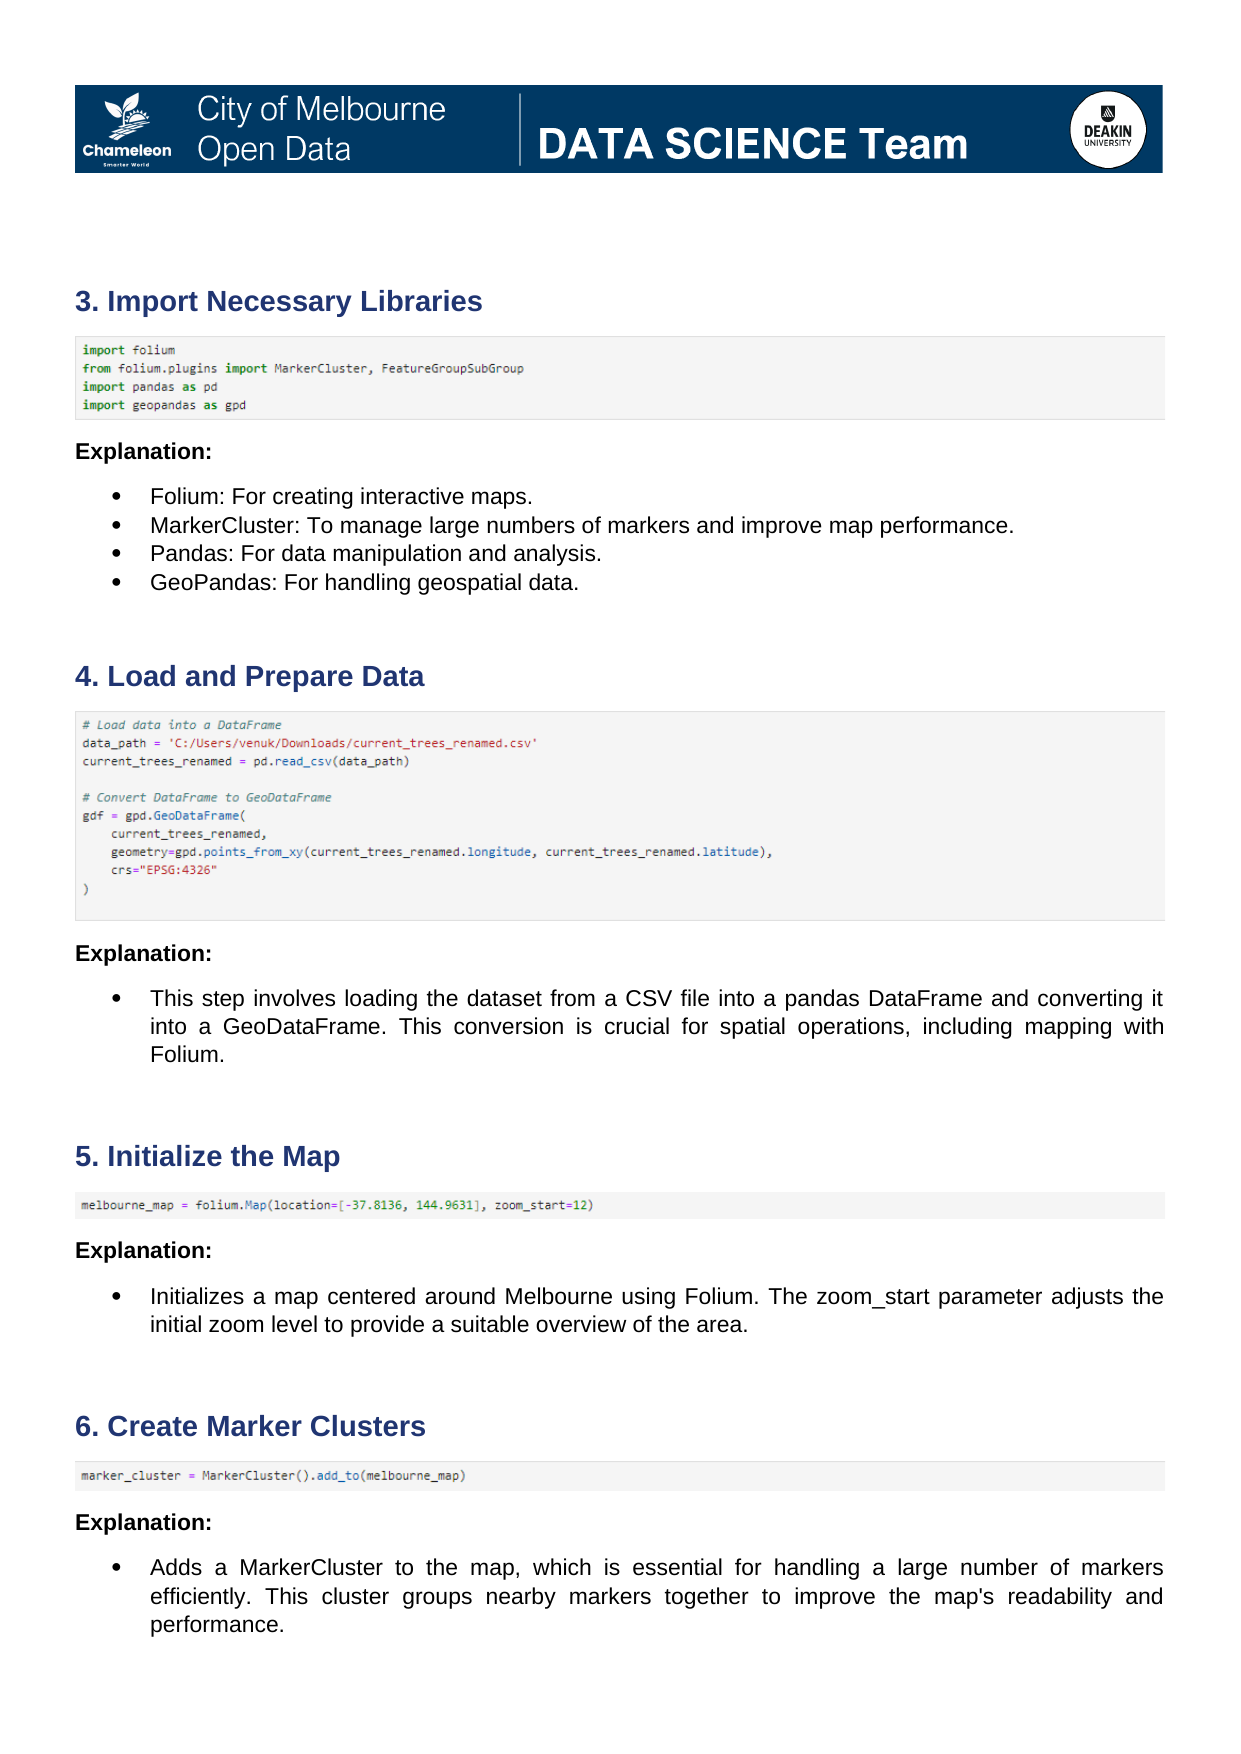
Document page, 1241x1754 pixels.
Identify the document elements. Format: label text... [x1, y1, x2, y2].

picture [75, 1192, 1166, 1219]
picture [75, 1461, 1166, 1491]
text Explanation: [75, 1237, 1165, 1264]
picture [75, 73, 1163, 194]
text 5. Initialize the Map [75, 1139, 1165, 1173]
list Folium: For creating interactive maps. [112, 483, 1165, 509]
text Explanation: [75, 1509, 1165, 1536]
text Explanation: [75, 438, 1165, 464]
list Adds a MarkerCluster to the map, which is essential for handling a large number of markers efficiently. This cluster groups nearby markers together to improve the map's readability and performance. [112, 1554, 1165, 1638]
text 4. Load and Prepare Data [75, 659, 1165, 692]
list Pandas: For data manipulation and analysis. [112, 540, 1165, 566]
picture [75, 711, 1166, 921]
text 3. Import Necessary Libraries [75, 283, 1165, 317]
list MarkerCluster: To manage large numbers of markers and improve map performance. [112, 512, 1165, 538]
list GeoPandas: For handling geospatial data. [112, 568, 1165, 595]
picture [75, 336, 1166, 420]
list This step involves loading the dataset from a CSV file into a pandas DataFrame and converting it into a GeoDataFrame. This conversion is crucial for spatial operations, including mapping with Folium. [112, 984, 1165, 1068]
text Explanation: [75, 939, 1165, 966]
list Initializes a map centered around Melbourne using Folium. The zoom_start parameter adjusts the initial zoom level to provide a suitable overview of the area. [112, 1283, 1165, 1337]
text 6. Create Marker Clusters [75, 1409, 1165, 1442]
